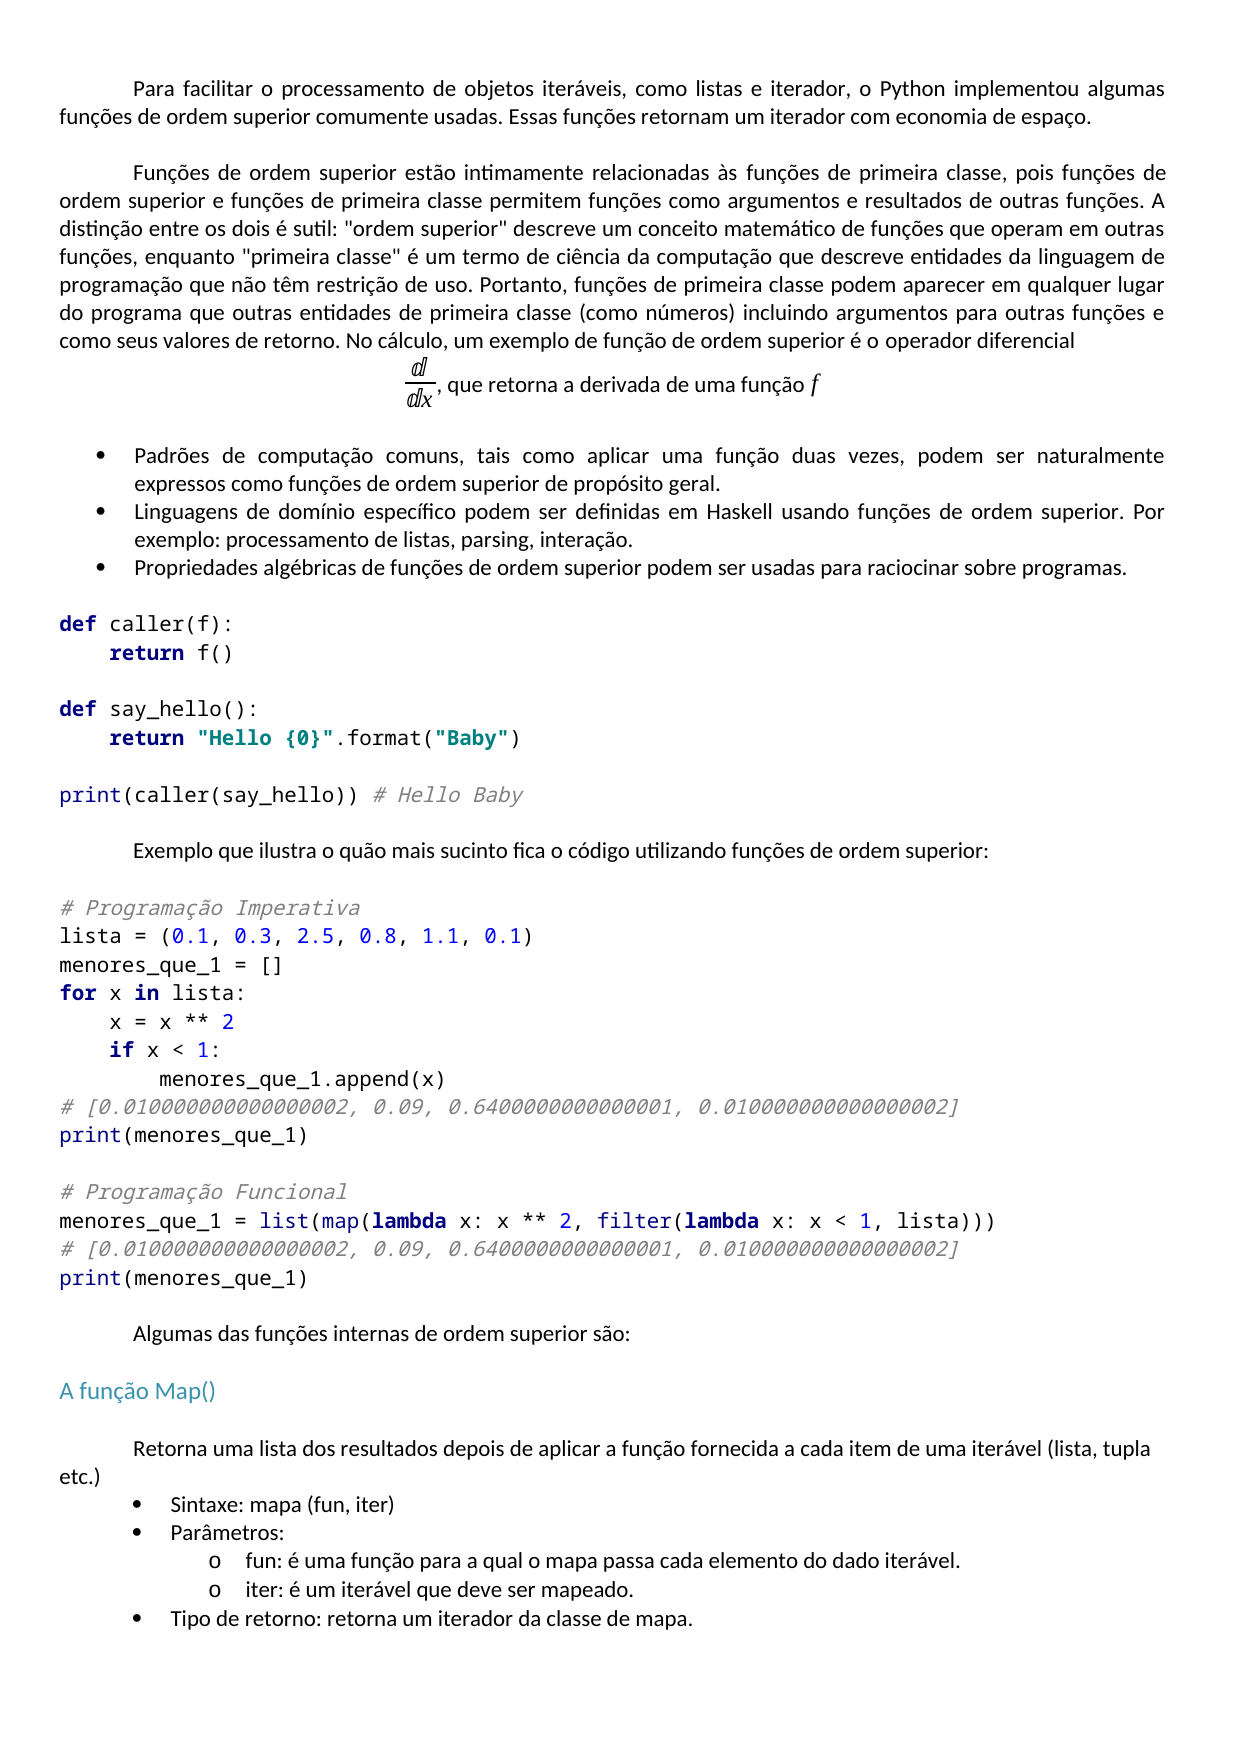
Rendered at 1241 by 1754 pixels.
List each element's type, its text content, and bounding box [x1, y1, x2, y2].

text Para facilitar o processamento de objetos iteráveis, como listas e iterador, o Python implementou algumas funções de ordem superior comumente usadas. Essas funções retornam um iterador com economia de espaço. [59, 74, 1167, 130]
text Retorna uma lista dos resultados depois de aplicar a função fornecida a cada item de uma iterável (lista, tupla etc.) [59, 1434, 1167, 1490]
text , que retorna a derivada de uma função [59, 354, 1167, 413]
list Tipo de retorno: retorna um iterador da classe de mapa. [133, 1604, 1167, 1632]
text Algumas das funções internas de ordem superior são: [59, 1319, 1167, 1347]
list Padrões de computação comuns, tais como aplicar uma função duas vezes, podem ser naturalmente expressos como funções de ordem superior de propósito geral. [97, 441, 1167, 497]
list Propriedades algébricas de funções de ordem superior podem ser usadas para raciocinar sobre programas. [97, 553, 1167, 581]
text A função Map() [59, 1375, 1167, 1406]
list fun: é uma função para a qual o mapa passa cada elemento do dado iterável. [208, 1546, 1167, 1575]
list Sintaxe: mapa (fun, iter) [133, 1490, 1167, 1518]
list Parâmetros: [133, 1518, 1167, 1546]
list Linguagens de domínio específico podem ser definidas em Haskell usando funções de ordem superior. Por exemplo: processamento de listas, parsing, interação. [97, 497, 1167, 553]
text # Programação Imperativa lista = (0.1, 0.3, 2.5, 0.8, 1.1, 0.1) menores_que_1 = [] for x in lista: x = x ** 2 if x < 1: menores_que_1.append(x) # [0.010000000000000002, 0.09, 0.6400000000000001, 0.010000000000000002] print(menores_que_1) # Programação Funcional menores_que_1 = list(map(lambda x: x ** 2, filter(lambda x: x < 1, lista))) # [0.010000000000000002, 0.09, 0.6400000000000001, 0.010000000000000002] print(menores_que_1) [59, 893, 1167, 1291]
text Funções de ordem superior estão intimamente relacionadas às funções de primeira classe, pois funções de ordem superior e funções de primeira classe permitem funções como argumentos e resultados de outras funções. A distinção entre os dois é sutil: "ordem superior" descreve um conceito matemático de funções que operam em outras funções, enquanto "primeira classe" é um termo de ciência da computação que descreve entidades da linguagem de programação que não têm restrição de uso. Portanto, funções de primeira classe podem aparecer em qualquer lugar do programa que outras entidades de primeira classe (como números) incluindo argumentos para outras funções e como seus valores de retorno. No cálculo, um exemplo de função de ordem superior é o operador diferencial [59, 158, 1167, 354]
text Exemplo que ilustra o quão mais sucinto fica o código utilizando funções de ordem superior: [59, 837, 1167, 865]
list iter: é um iterável que deve ser mapeado. [208, 1575, 1167, 1604]
text def caller(f): return f() def say_hello(): return "Hello {0}".format("Baby") print(caller(say_hello)) # Hello Baby [59, 609, 1167, 808]
